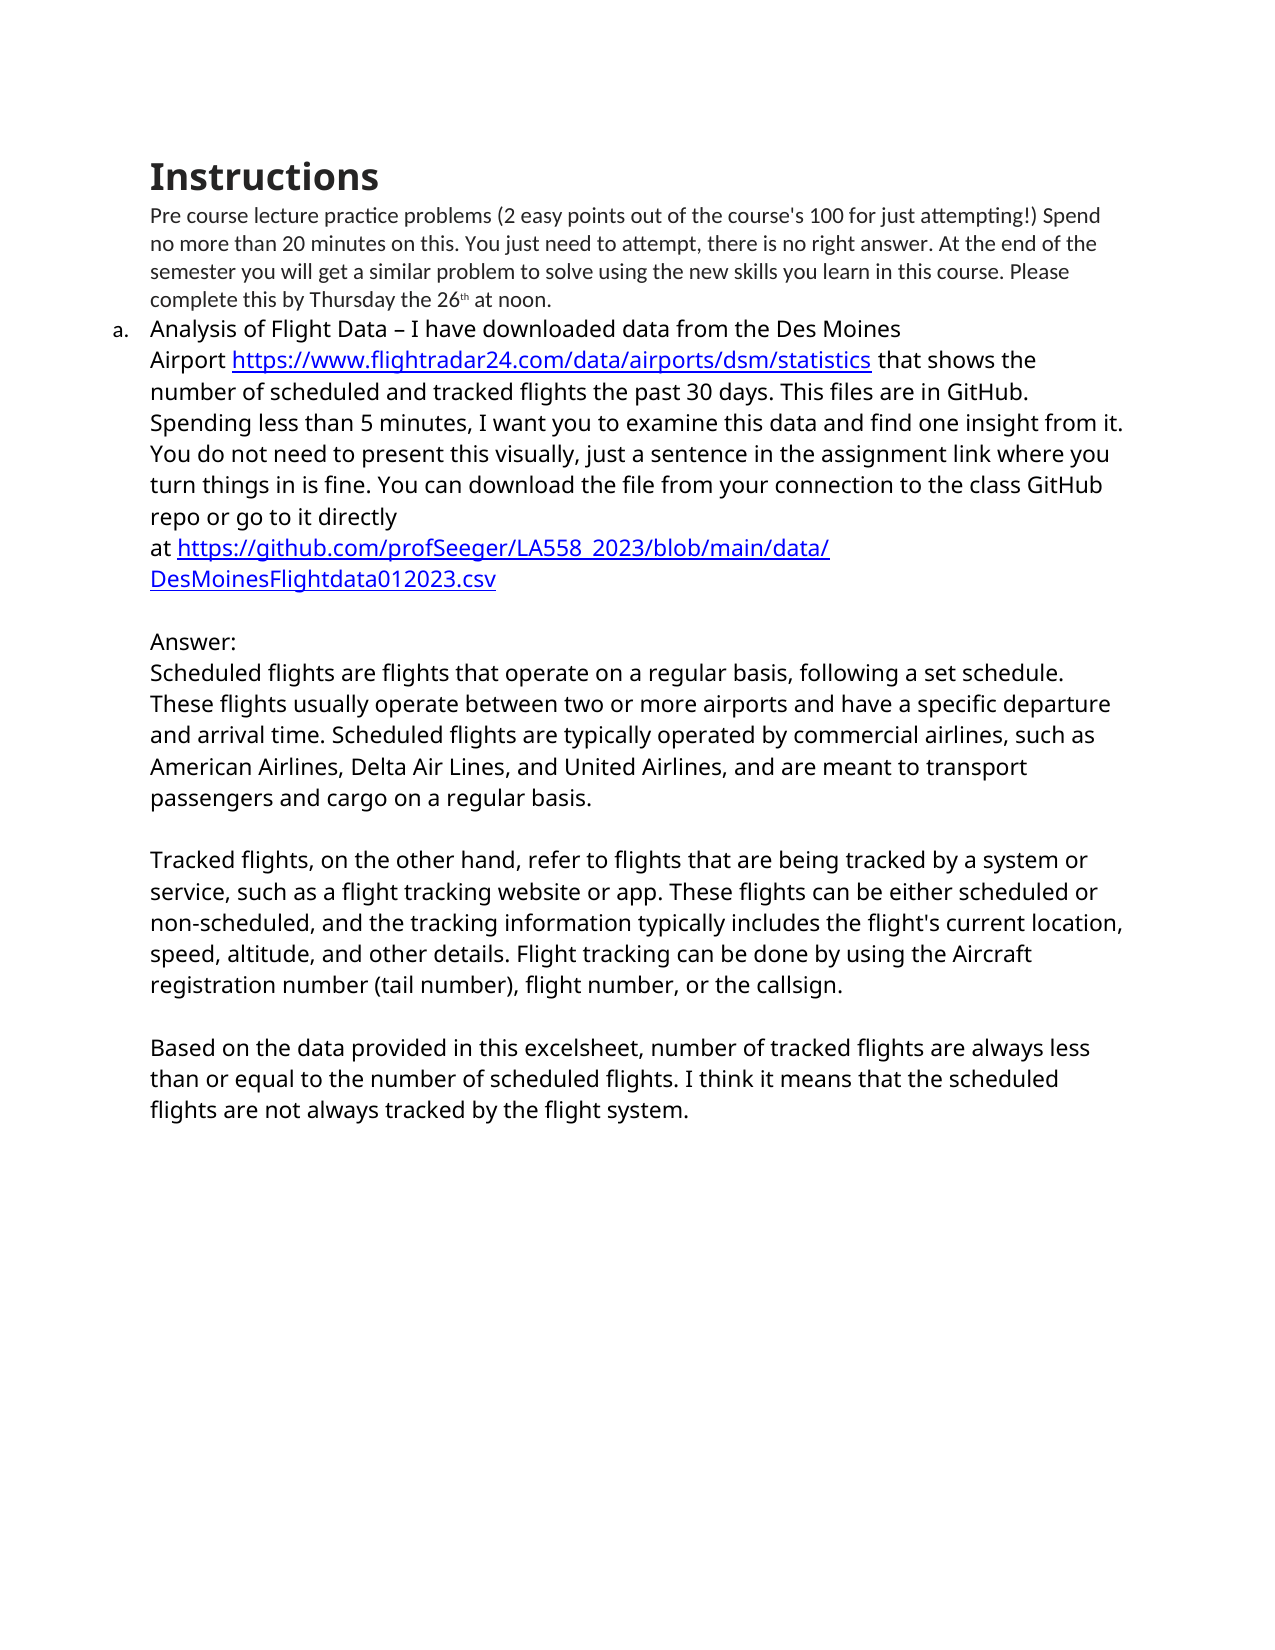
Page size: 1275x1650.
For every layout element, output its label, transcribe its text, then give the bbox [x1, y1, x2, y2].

text Answer: [150, 626, 1125, 657]
text Pre course lecture practice problems (2 easy points out of the course's 100 for just attempting!) Spend no more than 20 minutes on this. You just need to attempt, there is no right answer. At the end of the semester you will get a similar problem to solve using the new skills you learn in this course. Please complete this by Thursday the 26th at noon. [150, 201, 1125, 313]
text Scheduled flights are flights that operate on a regular basis, following a set schedule. These flights usually operate between two or more airports and have a specific departure and arrival time. Scheduled flights are typically operated by commercial airlines, such as American Airlines, Delta Air Lines, and United Airlines, and are meant to transport passengers and cargo on a regular basis. [150, 657, 1125, 813]
text Tracked flights, on the other hand, refer to flights that are being tracked by a system or service, such as a flight tracking website or app. These flights can be either scheduled or non-scheduled, and the tracking information typically includes the flight's current location, speed, altitude, and other details. Flight tracking can be done by using the Aircraft registration number (tail number), flight number, or the callsign. [150, 844, 1125, 1001]
text Instructions [150, 150, 1125, 201]
list Analysis of Flight Data – I have downloaded data from the Des Moines Airport https://www.flightradar24.com/data/airports/dsm/statistics that shows the number of scheduled and tracked flights the past 30 days. This files are in GitHub. Spending less than 5 minutes, I want you to examine this data and find one insight from it. You do not need to present this visually, just a sentence in the assignment link where you turn things in is fine. You can download the file from your connection to the class GitHub repo or go to it directly [112, 313, 1125, 532]
text at https://github.com/profSeeger/LA558_2023/blob/main/data/DesMoinesFlightdata012023.csv [150, 532, 1125, 594]
text Based on the data provided in this excelsheet, number of tracked flights are always less than or equal to the number of scheduled flights. I think it means that the scheduled flights are not always tracked by the flight system. [150, 1032, 1125, 1126]
